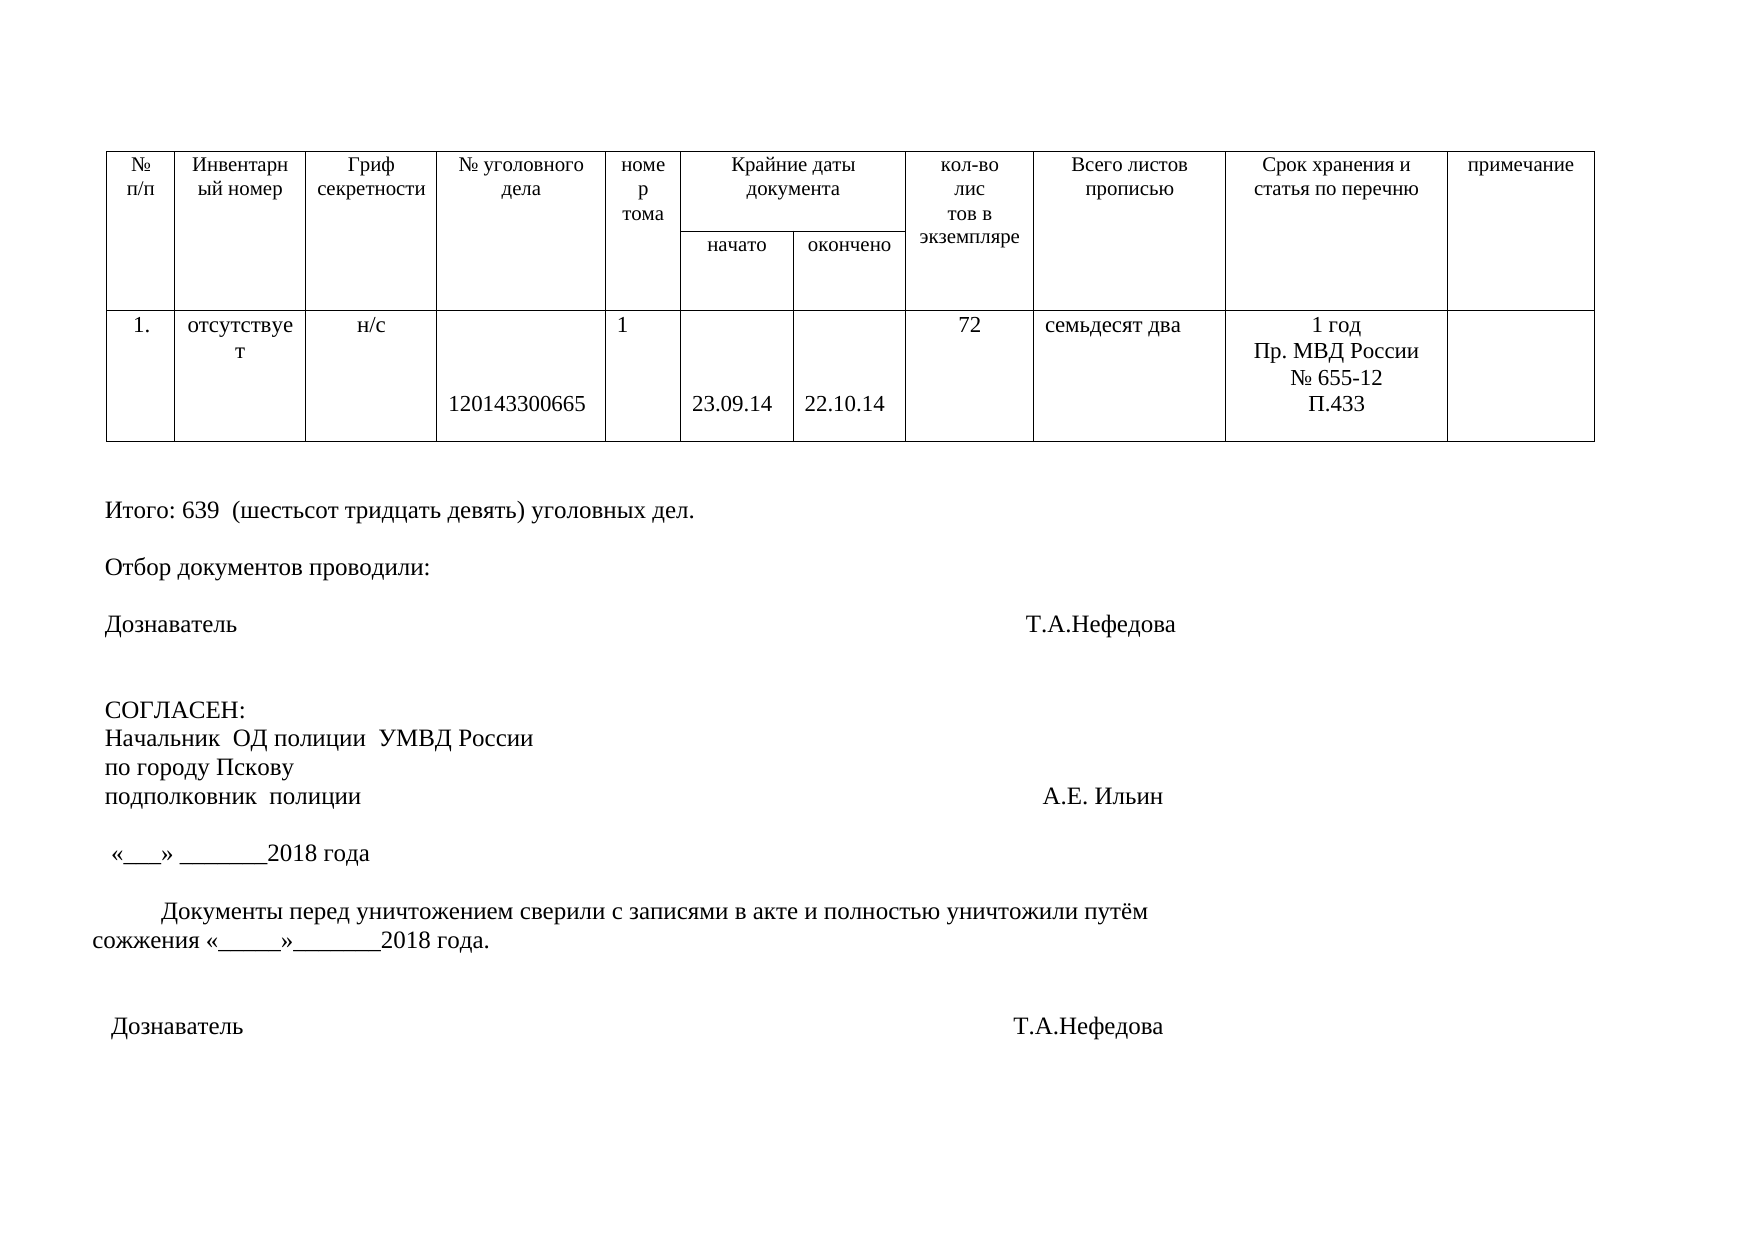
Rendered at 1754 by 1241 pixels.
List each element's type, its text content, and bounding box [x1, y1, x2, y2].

table_cell 72 [906, 311, 1033, 441]
table_header Инвентарный номер [175, 152, 305, 310]
table_header № уголовного дела [437, 152, 605, 310]
table_header Всего листов прописью [1034, 152, 1225, 310]
text подполковник полиции А.Е. Ильин [29, 781, 1636, 810]
table_cell начато [681, 232, 793, 310]
text «___» _______2018 года [29, 838, 1636, 867]
table_cell отсутствует [175, 311, 305, 441]
table_header Крайние даты документа [681, 152, 905, 231]
table_header Срок хранения и статья по перечню [1226, 152, 1447, 310]
table_cell 120143300665 [437, 311, 605, 441]
table_header примечание [1448, 152, 1594, 310]
table_cell н/с [306, 311, 436, 441]
table_cell [1448, 311, 1594, 441]
table_header Гриф секретности [306, 152, 436, 310]
table_header кол-во лис тов в экземпляре [906, 152, 1033, 310]
table_cell семьдесят два [1034, 311, 1225, 441]
table_header № п/п [107, 152, 174, 310]
text Дознаватель Т.А.Нефедова [29, 1011, 1636, 1040]
table_cell окончено [794, 232, 905, 310]
text по городу Пскову [29, 752, 1636, 781]
table_cell [107, 311, 174, 441]
table_cell 23.09.14 [681, 311, 793, 441]
text Итого: 639 (шестьсот тридцать девять) уголовных дел. [29, 495, 1636, 524]
table_cell 1 год Пр. МВД России № 655-12 П.433 [1226, 311, 1447, 441]
table_cell 1 [606, 311, 680, 441]
text Дознаватель Т.А.Нефедова [29, 609, 1636, 638]
text Документы перед уничтожением сверили с записями в акте и полностью уничтожили путём [29, 896, 1636, 925]
text Отбор документов проводили: [29, 552, 1636, 581]
table_header номер тома [606, 152, 680, 310]
text сожжения «_____»_______2018 года. [29, 925, 1636, 953]
text СОГЛАСЕН: [29, 695, 1636, 723]
text Начальник ОД полиции УМВД России [29, 723, 1636, 752]
table_cell 22.10.14 [794, 311, 905, 441]
